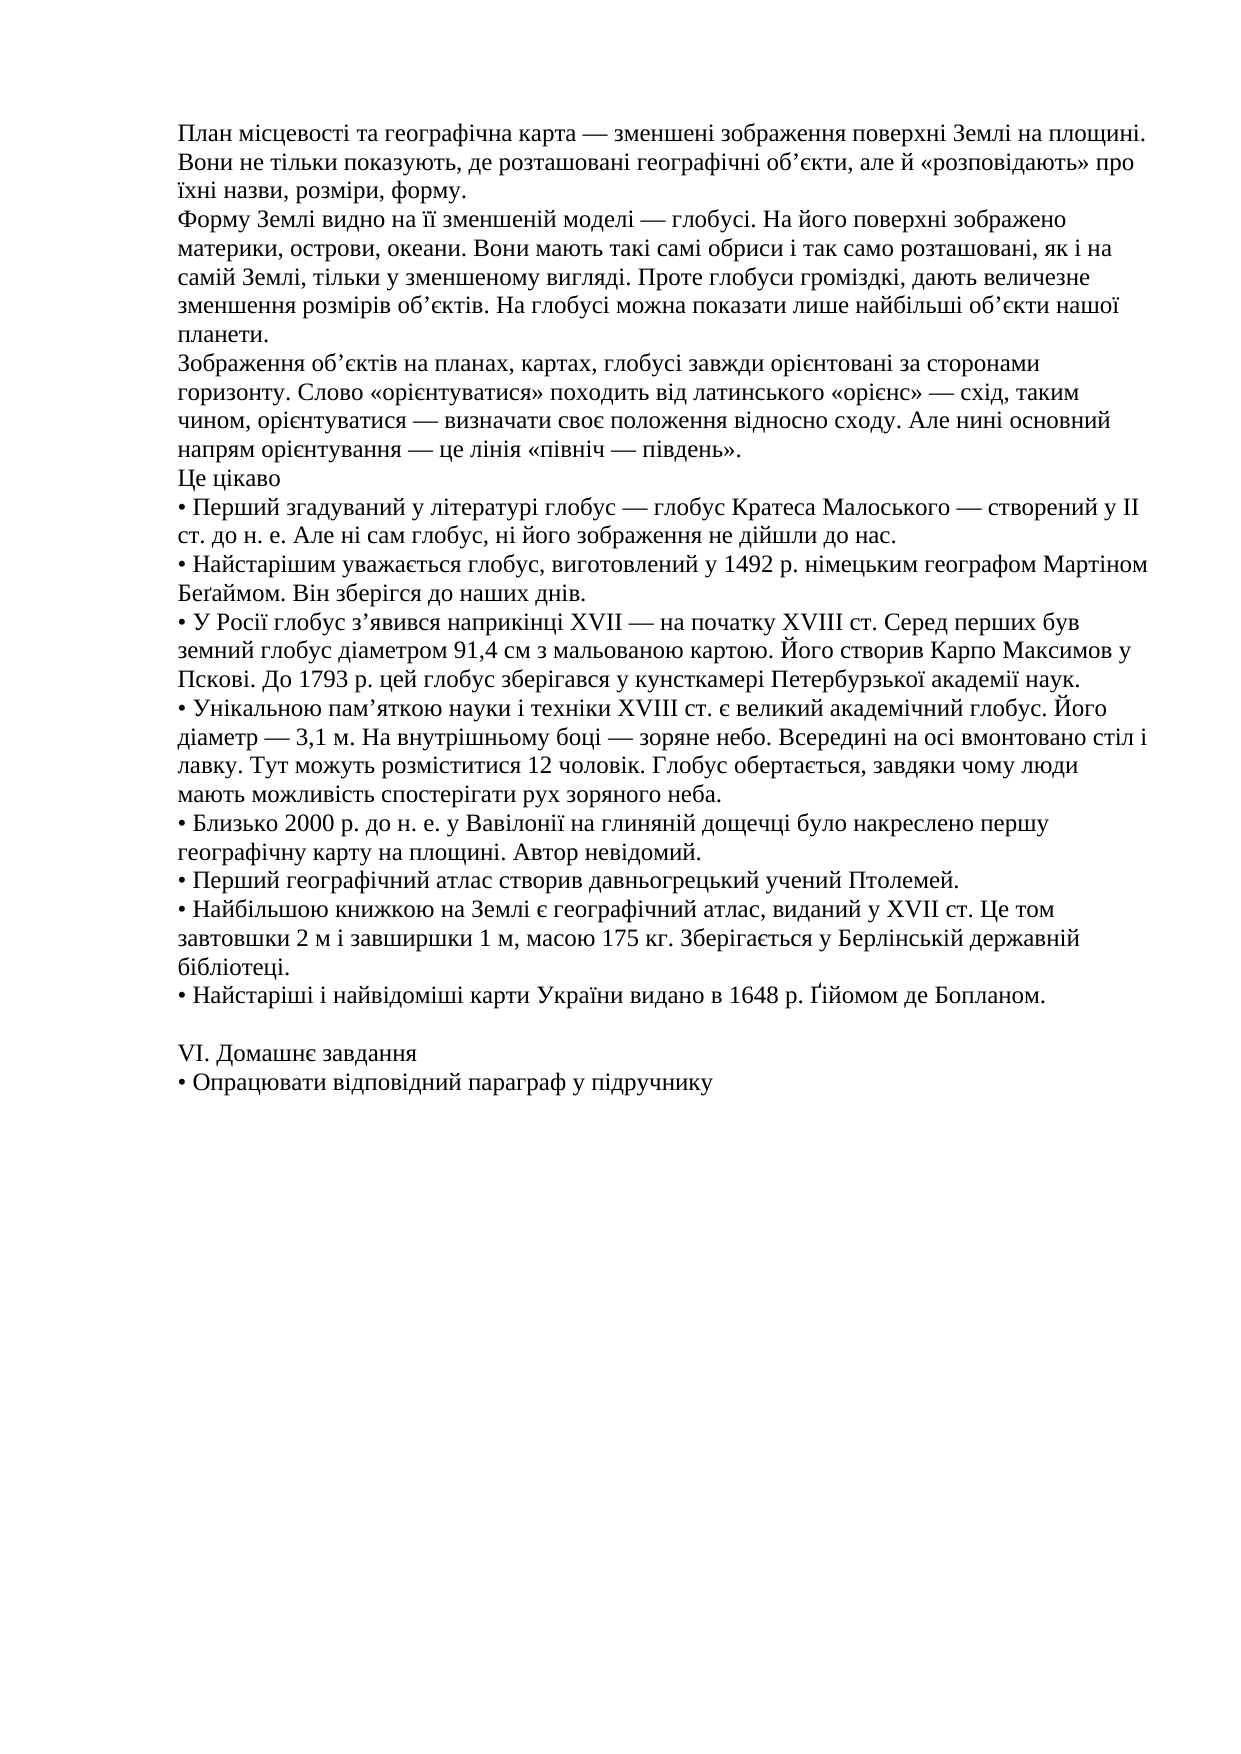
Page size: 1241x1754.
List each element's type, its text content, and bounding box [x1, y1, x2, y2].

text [177, 118, 1152, 463]
text Це цікаво • Перший згадуваний у літературі глобус — глобус Кратеса Малоського — створений у II ст. до н. е. Але ні сам глобус, ні його зображення не дійшли до нас. • Найстарішим уважається глобус, виготовлений у 1492 р. німецьким географом Мартіном Беґаймом. Він зберігся до наших днів. • У Росії глобус з’явився наприкінці ХVІІ — на початку ХVІІІ ст. Серед перших був земний глобус діаметром 91,4 см з мальованою картою. Його створив Карпо Максимов у Пскові. До 1793 р. цей глобус зберігався у кунсткамері Петербурзької академії наук. • Унікальною пам’яткою науки і техніки ХVІІІ ст. є великий академічний глобус. Його діаметр — 3,1 м. На внутрішньому боці — зоряне небо. Всередині на осі вмонтовано стіл і лавку. Тут можуть розміститися 12 чоловік. Глобус обертається, завдяки чому люди мають можливість спостерігати рух зоряного неба. • Близько 2000 р. до н. е. у Вавілонії на глиняній дощечці було накреслено першу географічну карту на площині. Автор невідомий. • Перший географічний атлас створив давньогрецький учений Птолемей. • Найбільшою книжкою на Землі є географічний атлас, виданий у ХVІІ ст. Це том завтовшки 2 м і завширшки 1 м, масою 175 кг. Зберігається у Берлінській державній бібліотеці. • Найстаріші і найвідоміші карти України видано в 1648 р. Ґійомом де Бопланом. VІ. Домашнє завдання • Опрацювати відповідний параграф у підручнику [177, 463, 1152, 1124]
